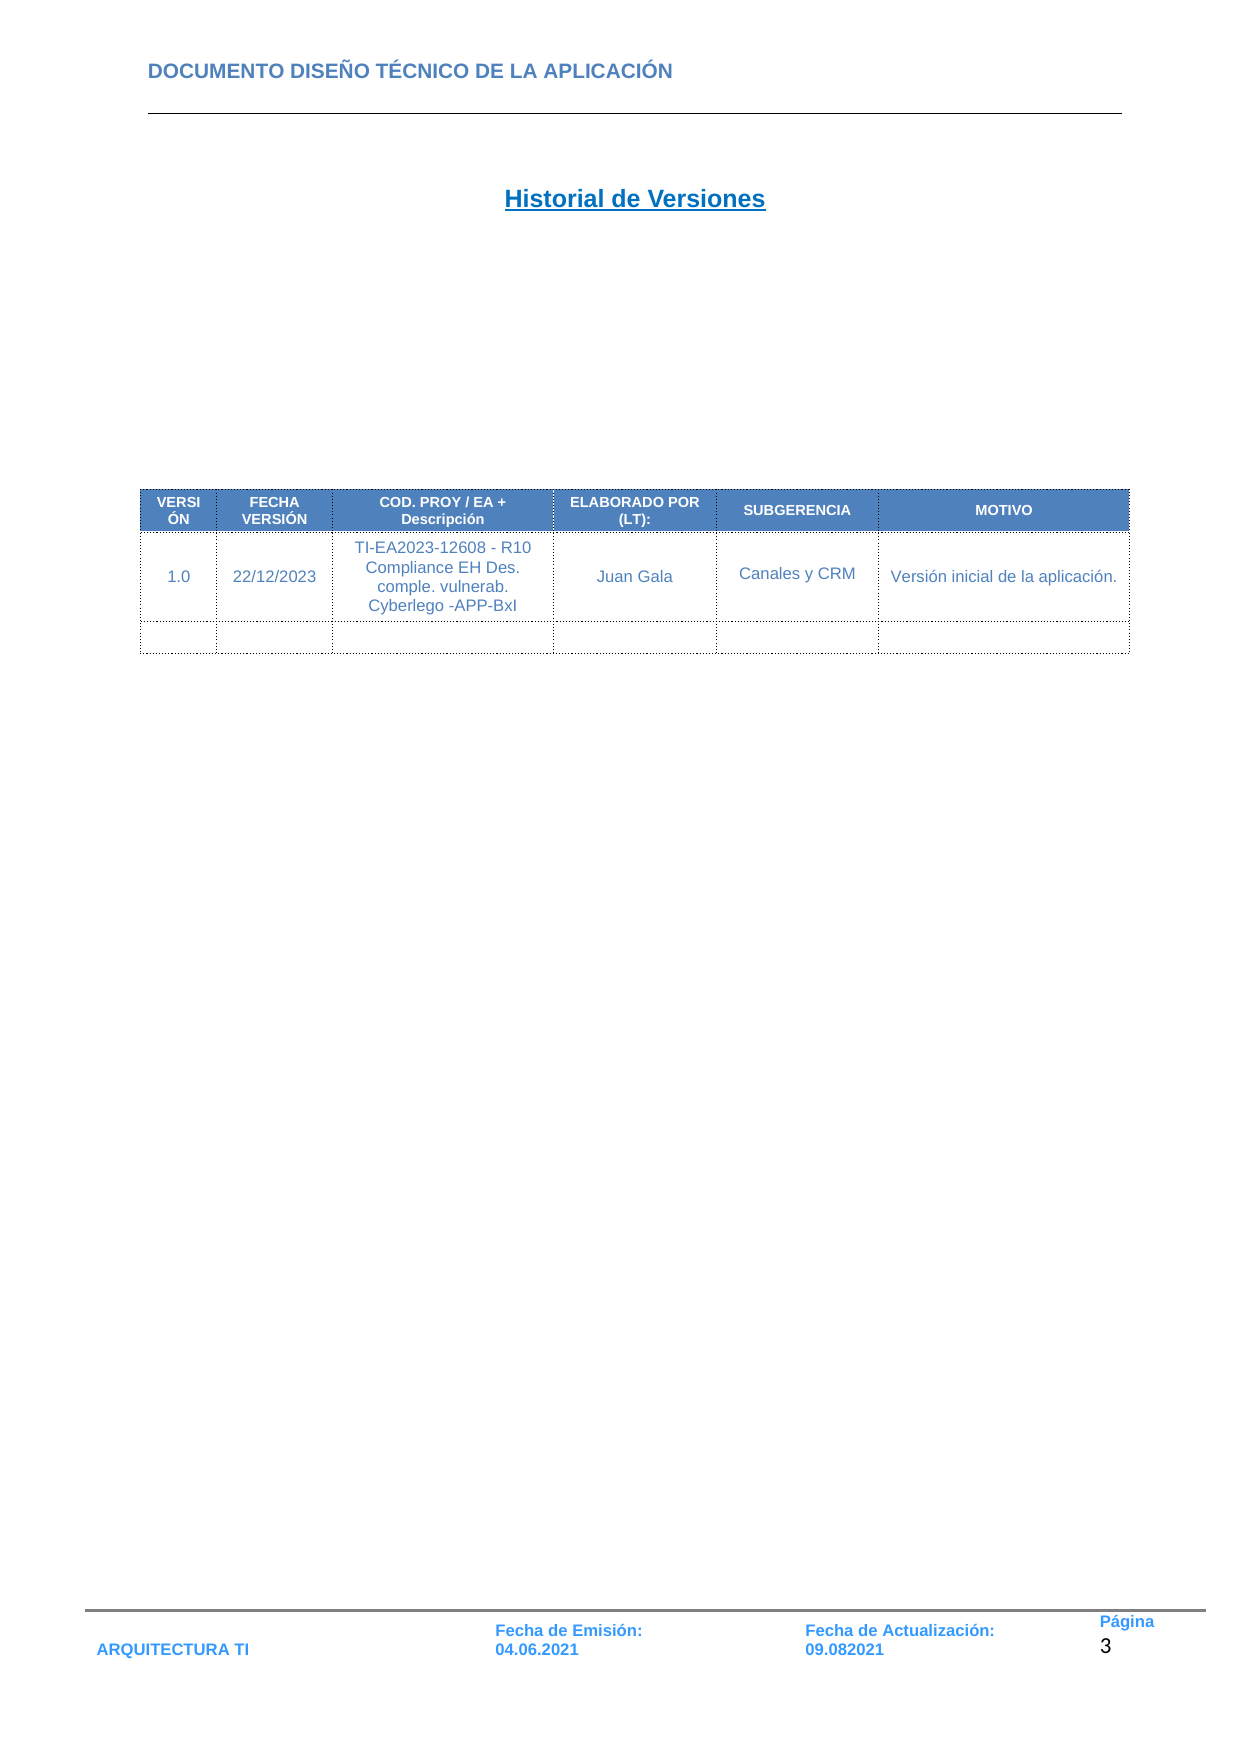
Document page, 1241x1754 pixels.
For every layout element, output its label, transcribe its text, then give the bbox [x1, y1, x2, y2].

table_cell TI-EA2023-12608 - R10 Compliance EH Des. comple. vulnerab. Cyberlego -APP-BxI [332, 531, 553, 621]
table_cell [332, 621, 553, 653]
table_cell [140, 621, 217, 653]
table_header VERSIÓN [140, 489, 217, 531]
table_cell [217, 621, 332, 653]
table_header COD. PROY / EA + Descripción [332, 489, 553, 531]
table_cell 1.0 [140, 531, 217, 621]
table_cell Canales y CRM [716, 531, 878, 621]
table_cell [878, 621, 1129, 653]
table_header ELABORADO POR (LT): [554, 489, 716, 531]
table_cell [554, 621, 716, 653]
table_header MOTIVO [878, 489, 1129, 531]
table_cell Juan Gala [554, 531, 716, 621]
table_cell [716, 621, 878, 653]
table_cell Versión inicial de la aplicación. [878, 531, 1129, 621]
table_cell 22/12/2023 [217, 531, 332, 621]
table_header FECHA VERSIÓN [217, 489, 332, 531]
subtitle Historial de Versiones [148, 184, 1122, 213]
table_header SUBGERENCIA [716, 489, 878, 531]
